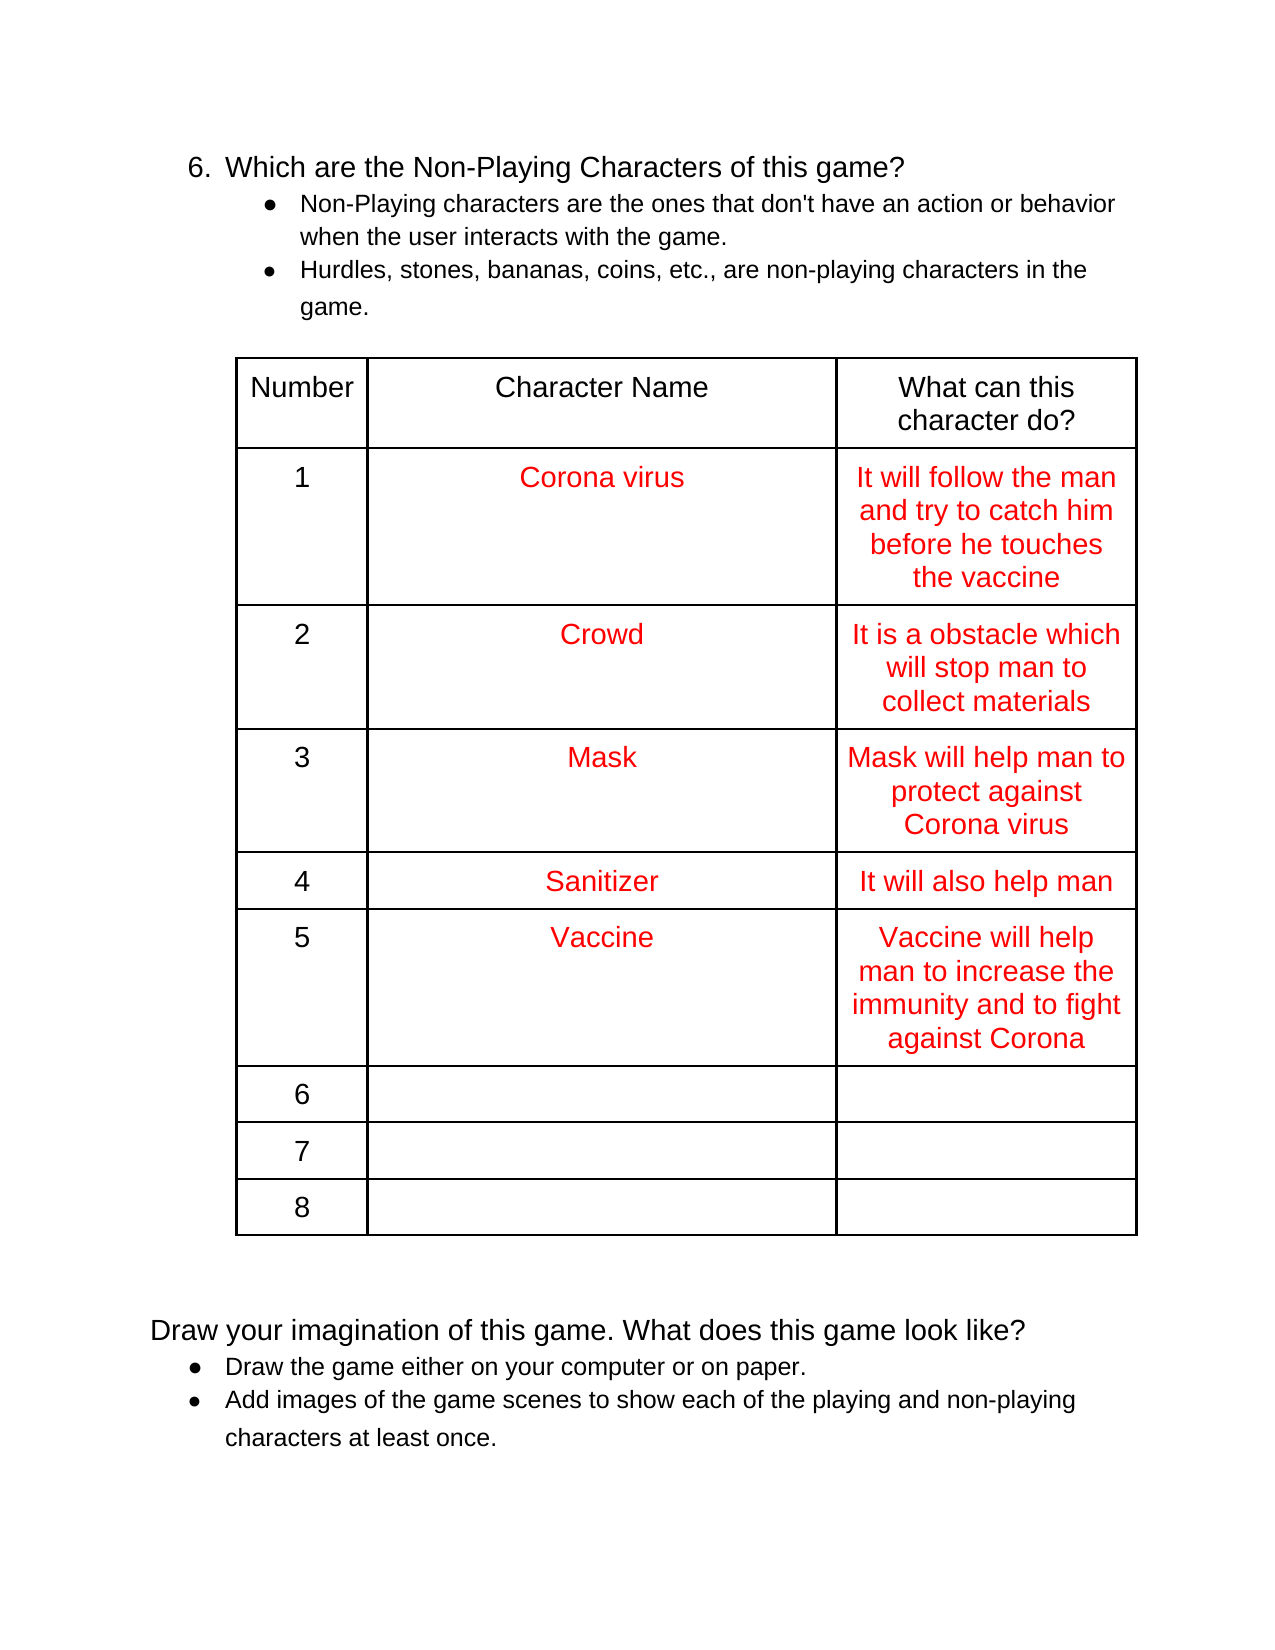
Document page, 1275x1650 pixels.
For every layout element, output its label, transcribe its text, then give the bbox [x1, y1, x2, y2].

table_header What can this character do? [838, 359, 1135, 447]
table_cell 5 [238, 910, 366, 1065]
table_header Number [238, 359, 366, 447]
table_cell 3 [238, 730, 366, 851]
table_cell It will follow the man and try to catch him before he touches the vaccine [838, 449, 1135, 604]
list Hurdles, stones, bananas, coins, etc., are non-playing characters in the game. [262, 254, 1125, 322]
list Draw the game either on your computer or on paper. [187, 1352, 1125, 1381]
table_cell [838, 1067, 1135, 1121]
table_cell 7 [238, 1123, 366, 1178]
table_cell Mask [369, 730, 835, 851]
text Draw your imagination of this game. What does this game look like? [150, 1313, 1125, 1347]
table_cell 4 [238, 853, 366, 908]
table_cell Vaccine [369, 910, 835, 1065]
table_cell 6 [238, 1067, 366, 1121]
table_cell [369, 1123, 835, 1178]
table_cell Sanitizer [369, 853, 835, 908]
table_cell 2 [238, 606, 366, 728]
table_cell It is a obstacle which will stop man to collect materials [838, 606, 1135, 728]
table_cell 8 [238, 1180, 366, 1234]
table_cell [838, 1123, 1135, 1178]
list Non-Playing characters are the ones that don't have an action or behavior when the user interacts with the game. [262, 188, 1125, 250]
table_cell It will also help man [838, 853, 1135, 908]
table_cell 1 [238, 449, 366, 604]
table_cell Mask will help man to protect against Corona virus [838, 730, 1135, 851]
list Add images of the game scenes to show each of the playing and non-playing characters at least once. [187, 1385, 1125, 1452]
table_cell Crowd [369, 606, 835, 728]
table_header Character Name [369, 359, 835, 447]
table_cell [838, 1180, 1135, 1234]
list Which are the Non-Playing Characters of this game? [187, 150, 1125, 183]
table_cell Vaccine will help man to increase the immunity and to fight against Corona [838, 910, 1135, 1065]
table_cell [369, 1180, 835, 1234]
table_cell Corona virus [369, 449, 835, 604]
table_cell [369, 1067, 835, 1121]
